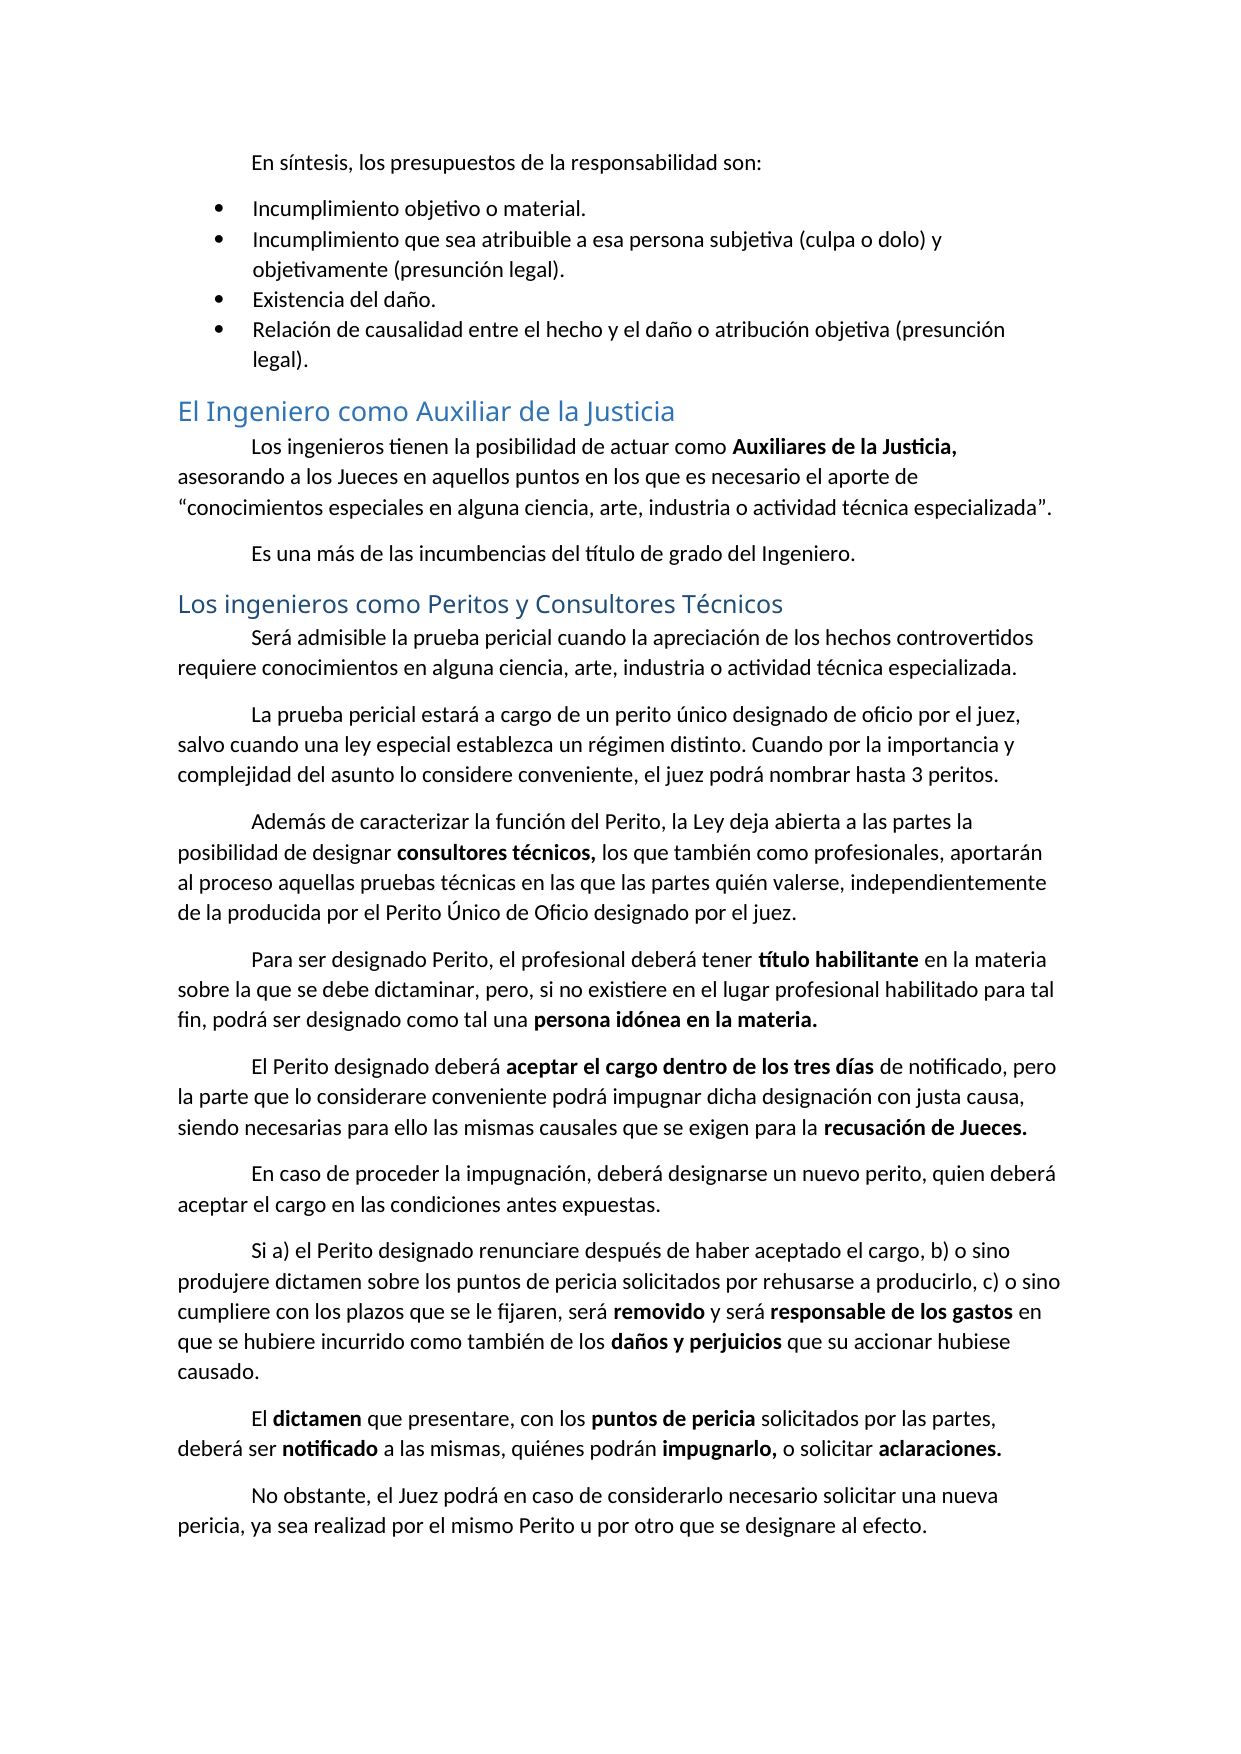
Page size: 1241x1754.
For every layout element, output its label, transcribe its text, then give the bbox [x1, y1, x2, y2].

list Relación de causalidad entre el hecho y el daño o atribución objetiva (presunción legal). [215, 315, 1063, 373]
text Si a) el Perito designado renunciare después de haber aceptado el cargo, b) o sino produjere dictamen sobre los puntos de pericia solicitados por rehusarse a producirlo, c) o sino cumpliere con los plazos que se le fijaren, será removido y será responsable de los gastos en que se hubiere incurrido como también de los daños y perjuicios que su accionar hubiese causado. [177, 1237, 1063, 1386]
subtitle Los ingenieros como Peritos y Consultores Técnicos [177, 586, 1063, 620]
list Incumplimiento que sea atribuible a esa persona subjetiva (culpa o dolo) y objetivamente (presunción legal). [215, 225, 1063, 283]
text Es una más de las incumbencias del título de grado del Ingeniero. [177, 539, 1063, 567]
text La prueba pericial estará a cargo de un perito único designado de oficio por el juez, salvo cuando una ley especial establezca un régimen distinto. Cuando por la importancia y complejidad del asunto lo considere conveniente, el juez podrá nombrar hasta 3 peritos. [177, 700, 1063, 789]
list Existencia del daño. [215, 285, 1063, 313]
text No obstante, el Juez podrá en caso de considerarlo necesario solicitar una nueva pericia, ya sea realizad por el mismo Perito u por otro que se designare al efecto. [177, 1481, 1063, 1540]
text El Perito designado deberá aceptar el cargo dentro de los tres días de notificado, pero la parte que lo considerare conveniente podrá impugnar dicha designación con justa causa, siendo necesarias para ello las mismas causales que se exigen para la recusación de Jueces. [177, 1052, 1063, 1141]
subtitle El Ingeniero como Auxiliar de la Justicia [177, 392, 1063, 429]
text Será admisible la prueba pericial cuando la apreciación de los hechos controvertidos requiere conocimientos en alguna ciencia, arte, industria o actividad técnica especializada. [177, 623, 1063, 681]
text Para ser designado Perito, el profesional deberá tener título habilitante en la materia sobre la que se debe dictaminar, pero, si no existiere en el lugar profesional habilitado para tal fin, podrá ser designado como tal una persona idónea en la materia. [177, 945, 1063, 1033]
list Incumplimiento objetivo o material. [215, 194, 1063, 222]
text Los ingenieros tienen la posibilidad de actuar como Auxiliares de la Justicia, asesorando a los Jueces en aquellos puntos en los que es necesario el aporte de “conocimientos especiales en alguna ciencia, arte, industria o actividad técnica especializada”. [177, 432, 1063, 521]
text En síntesis, los presupuestos de la responsabilidad son: [177, 148, 1063, 176]
text Además de caracterizar la función del Perito, la Ley deja abierta a las partes la posibilidad de designar consultores técnicos, los que también como profesionales, aportarán al proceso aquellas pruebas técnicas en las que las partes quién valerse, independientemente de la producida por el Perito Único de Oficio designado por el juez. [177, 807, 1063, 926]
text En caso de proceder la impugnación, deberá designarse un nuevo perito, quien deberá aceptar el cargo en las condiciones antes expuestas. [177, 1159, 1063, 1218]
text El dictamen que presentare, con los puntos de pericia solicitados por las partes, deberá ser notificado a las mismas, quiénes podrán impugnarlo, o solicitar aclaraciones. [177, 1404, 1063, 1463]
